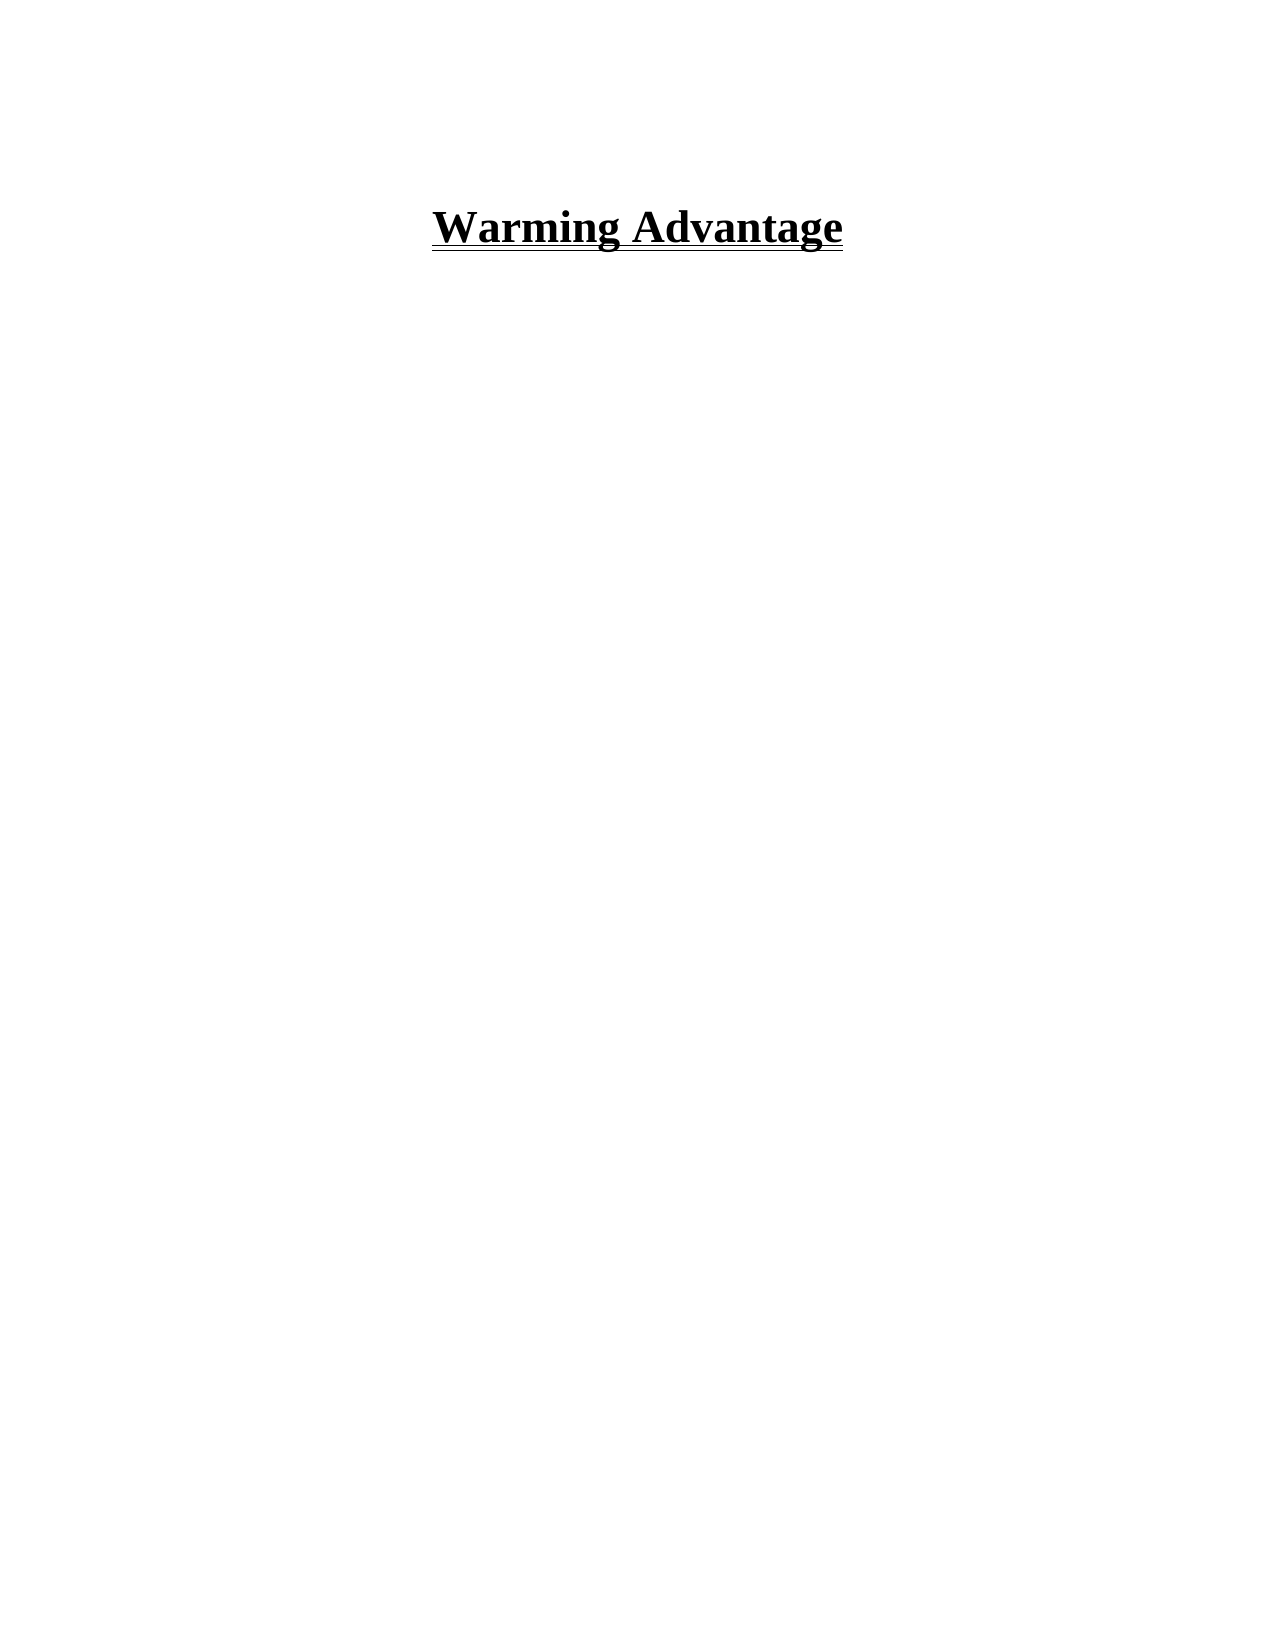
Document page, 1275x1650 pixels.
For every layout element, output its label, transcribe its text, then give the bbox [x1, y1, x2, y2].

subtitle Warming Advantage [150, 200, 1125, 253]
